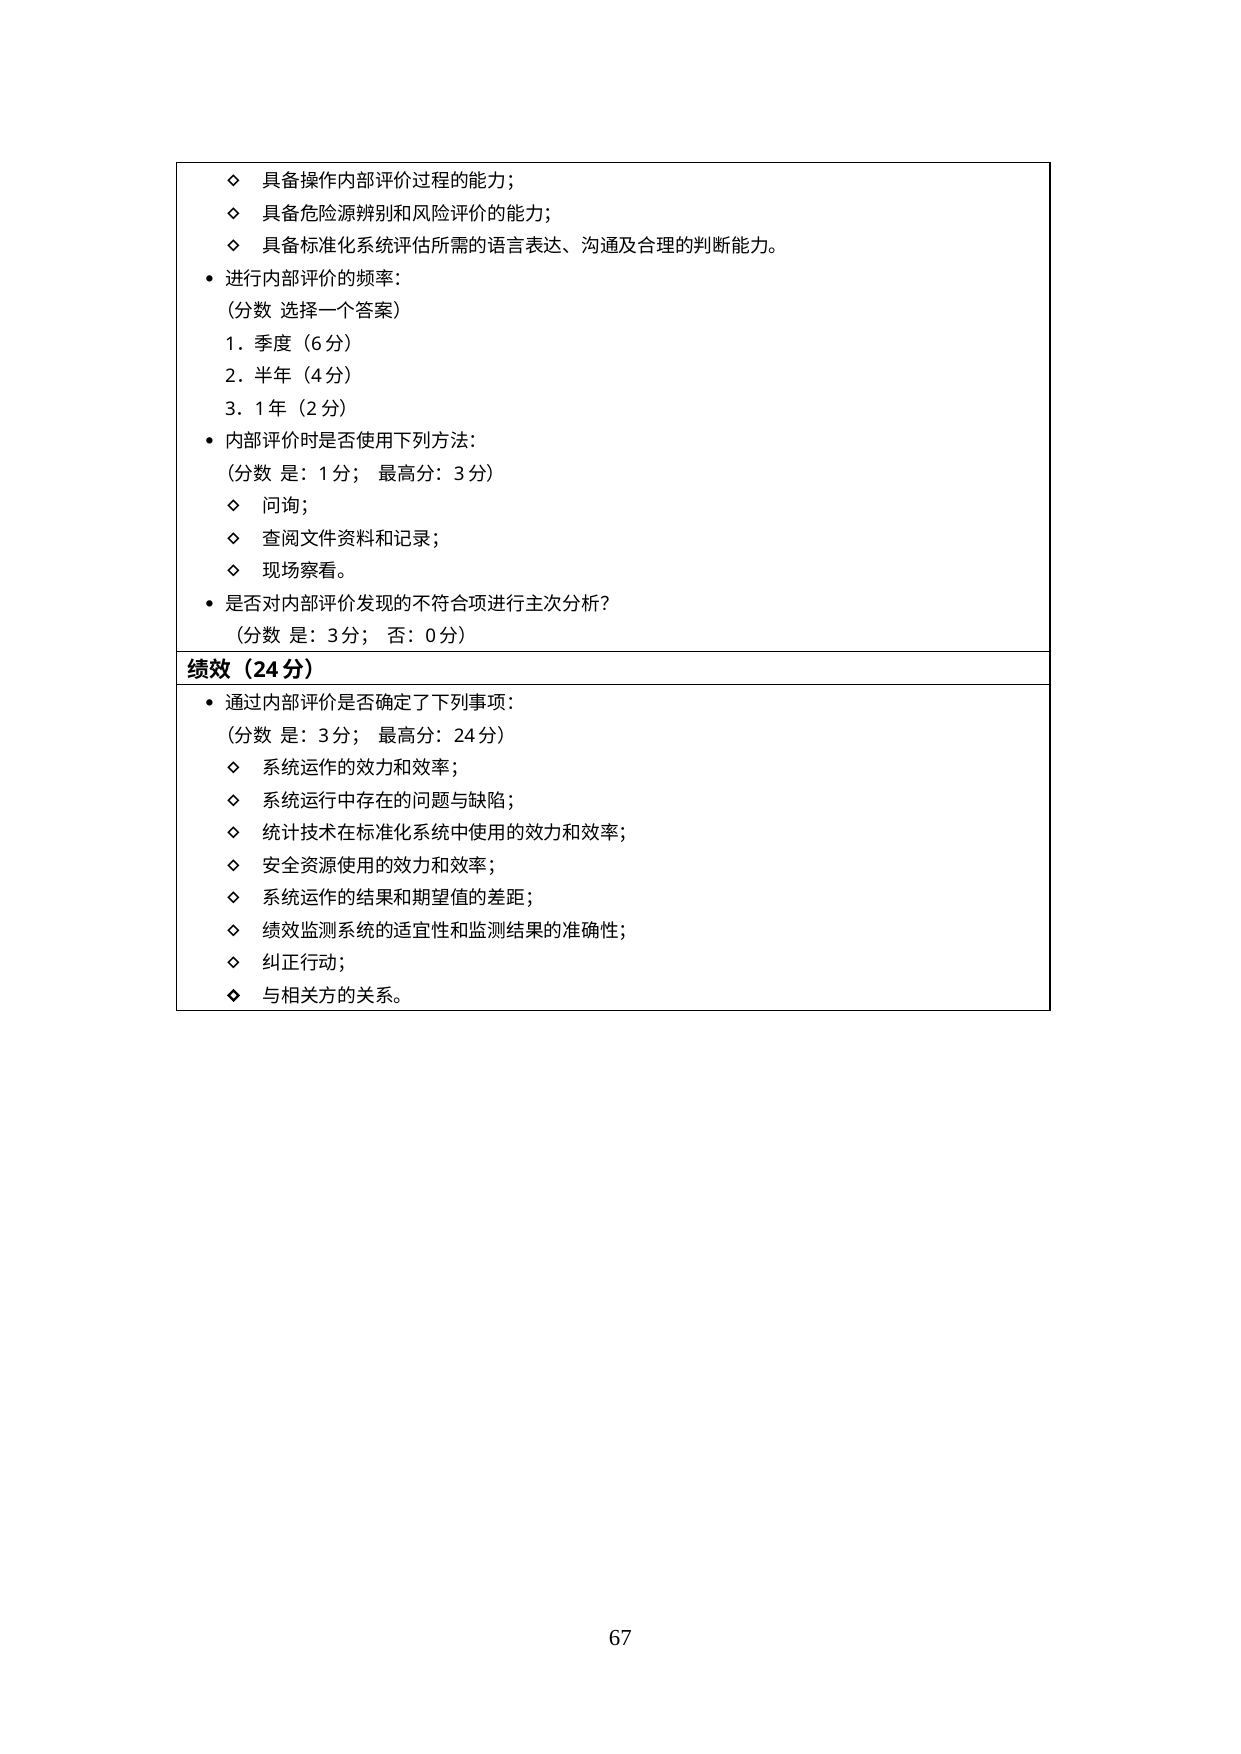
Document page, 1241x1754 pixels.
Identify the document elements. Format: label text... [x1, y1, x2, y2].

table_cell 通过内部评价是否确定了下列事项： （分数 是：3分； 最高分：24分） 系统运作的效力和效率； 系统运行中存在的问题与缺陷； 统计技术在标准化系统中使用的效力和效率； 安全资源使用的效力和效率； 系统运作的结果和期望值的差距； 绩效监测系统的适宜性和监测结果的准确性； 纠正行动； 与相关方的关系。 [177, 685, 1049, 1010]
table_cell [177, 163, 1049, 651]
table_cell 绩效（24分） [177, 652, 1049, 684]
